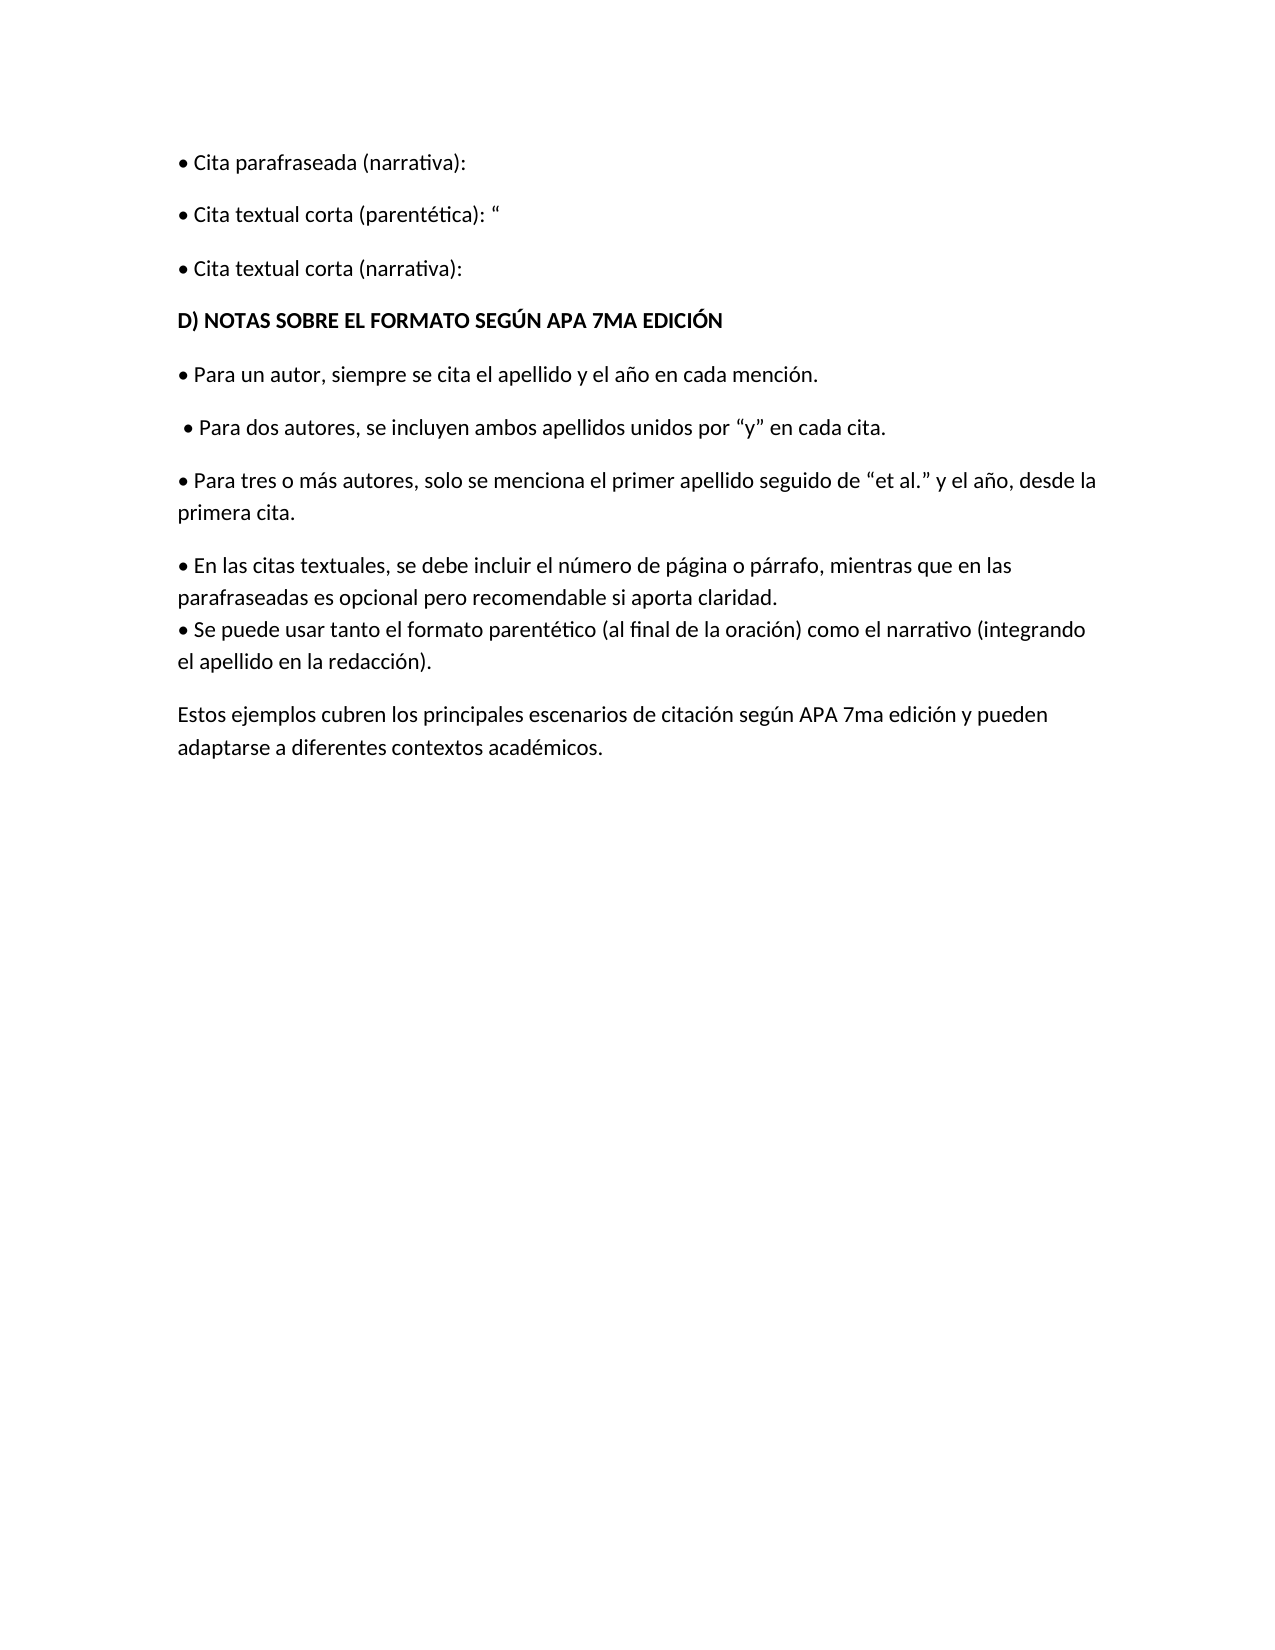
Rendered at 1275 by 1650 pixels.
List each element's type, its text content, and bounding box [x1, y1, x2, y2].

text • Cita parafraseada (narrativa): [177, 148, 1098, 176]
text • En las citas textuales, se debe incluir el número de página o párrafo, mientras que en las parafraseadas es opcional pero recomendable si aporta claridad. • Se puede usar tanto el formato parentético (al final de la oración) como el narrativo (integrando el apellido en la redacción). [177, 551, 1098, 676]
text • Para dos autores, se incluyen ambos apellidos unidos por “y” en cada cita. [177, 413, 1098, 441]
text • Cita textual corta (parentética): “ [177, 201, 1098, 229]
text D) NOTAS SOBRE EL FORMATO SEGÚN APA 7MA EDICIÓN [177, 307, 1098, 335]
text • Cita textual corta (narrativa): [177, 254, 1098, 282]
text • Para tres o más autores, solo se menciona el primer apellido seguido de “et al.” y el año, desde la primera cita. [177, 466, 1098, 526]
text • Para un autor, siempre se cita el apellido y el año en cada mención. [177, 360, 1098, 388]
text Estos ejemplos cubren los principales escenarios de citación según APA 7ma edición y pueden adaptarse a diferentes contextos académicos. [177, 701, 1098, 761]
